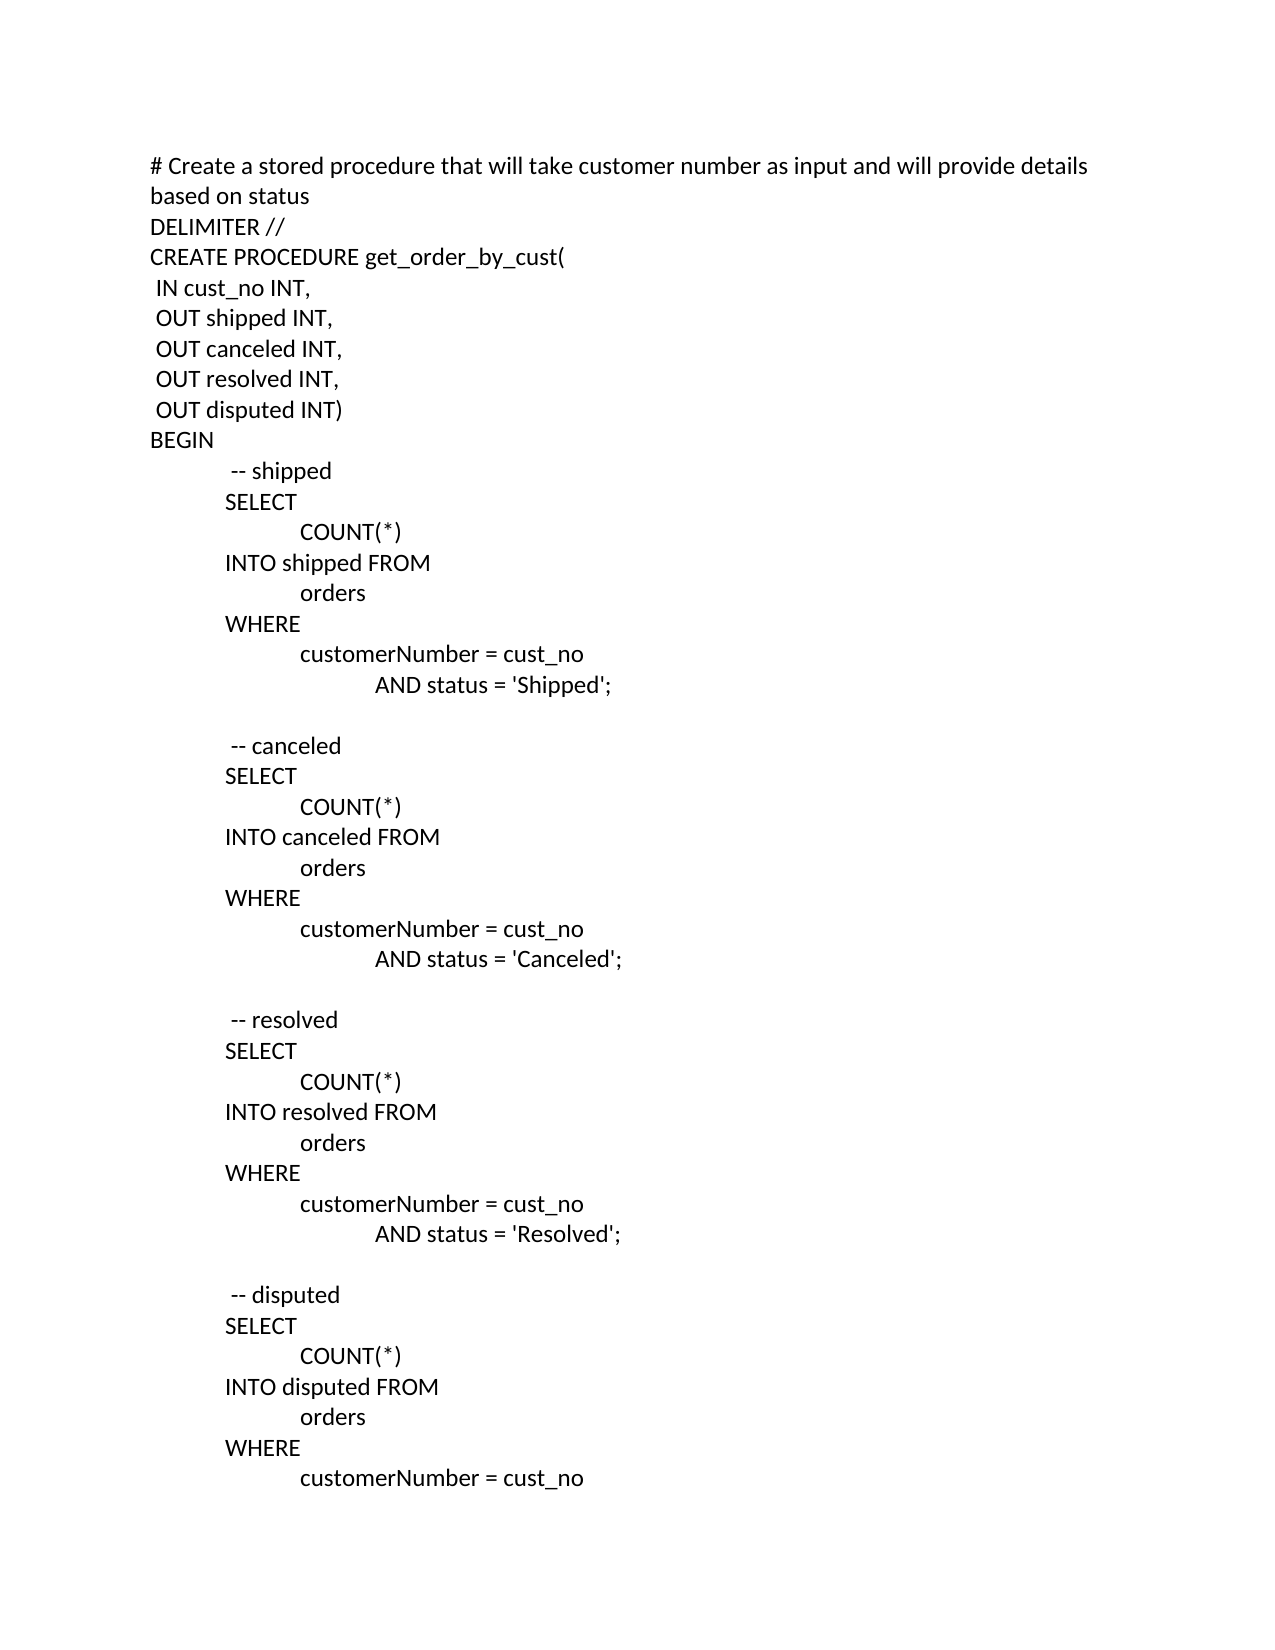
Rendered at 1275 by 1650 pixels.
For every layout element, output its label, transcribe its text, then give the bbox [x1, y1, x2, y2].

text OUT shipped INT, [150, 303, 1125, 333]
text INTO disputed FROM [150, 1371, 1125, 1401]
text WHERE [150, 882, 1125, 913]
text orders [150, 852, 1125, 882]
text -- canceled [150, 730, 1125, 760]
text orders [150, 1127, 1125, 1157]
text # Create a stored procedure that will take customer number as input and will provide details based on status [150, 150, 1125, 211]
text customerNumber = cust_no [150, 1188, 1125, 1218]
text SELECT [150, 486, 1125, 516]
text orders [150, 1401, 1125, 1432]
text customerNumber = cust_no [150, 1462, 1125, 1493]
text WHERE [150, 608, 1125, 638]
text INTO canceled FROM [150, 821, 1125, 852]
text customerNumber = cust_no [150, 638, 1125, 669]
text COUNT(*) [150, 1340, 1125, 1371]
text -- shipped [150, 455, 1125, 486]
text orders [150, 577, 1125, 608]
text OUT canceled INT, [150, 333, 1125, 364]
text DELIMITER // [150, 211, 1125, 242]
text BEGIN [150, 425, 1125, 455]
text AND status = 'Resolved'; [150, 1218, 1125, 1249]
text INTO shipped FROM [150, 547, 1125, 577]
text IN cust_no INT, [150, 272, 1125, 303]
text WHERE [150, 1432, 1125, 1462]
text COUNT(*) [150, 791, 1125, 821]
text SELECT [150, 1310, 1125, 1340]
text OUT resolved INT, [150, 364, 1125, 394]
text INTO resolved FROM [150, 1096, 1125, 1127]
text CREATE PROCEDURE get_order_by_cust( [150, 242, 1125, 272]
text SELECT [150, 760, 1125, 791]
text COUNT(*) [150, 1066, 1125, 1096]
text AND status = 'Canceled'; [150, 943, 1125, 974]
text WHERE [150, 1157, 1125, 1188]
text SELECT [150, 1035, 1125, 1066]
text COUNT(*) [150, 516, 1125, 547]
text customerNumber = cust_no [150, 913, 1125, 943]
text AND status = 'Shipped'; [150, 669, 1125, 699]
text OUT disputed INT) [150, 394, 1125, 425]
text -- disputed [150, 1279, 1125, 1310]
text -- resolved [150, 1004, 1125, 1035]
